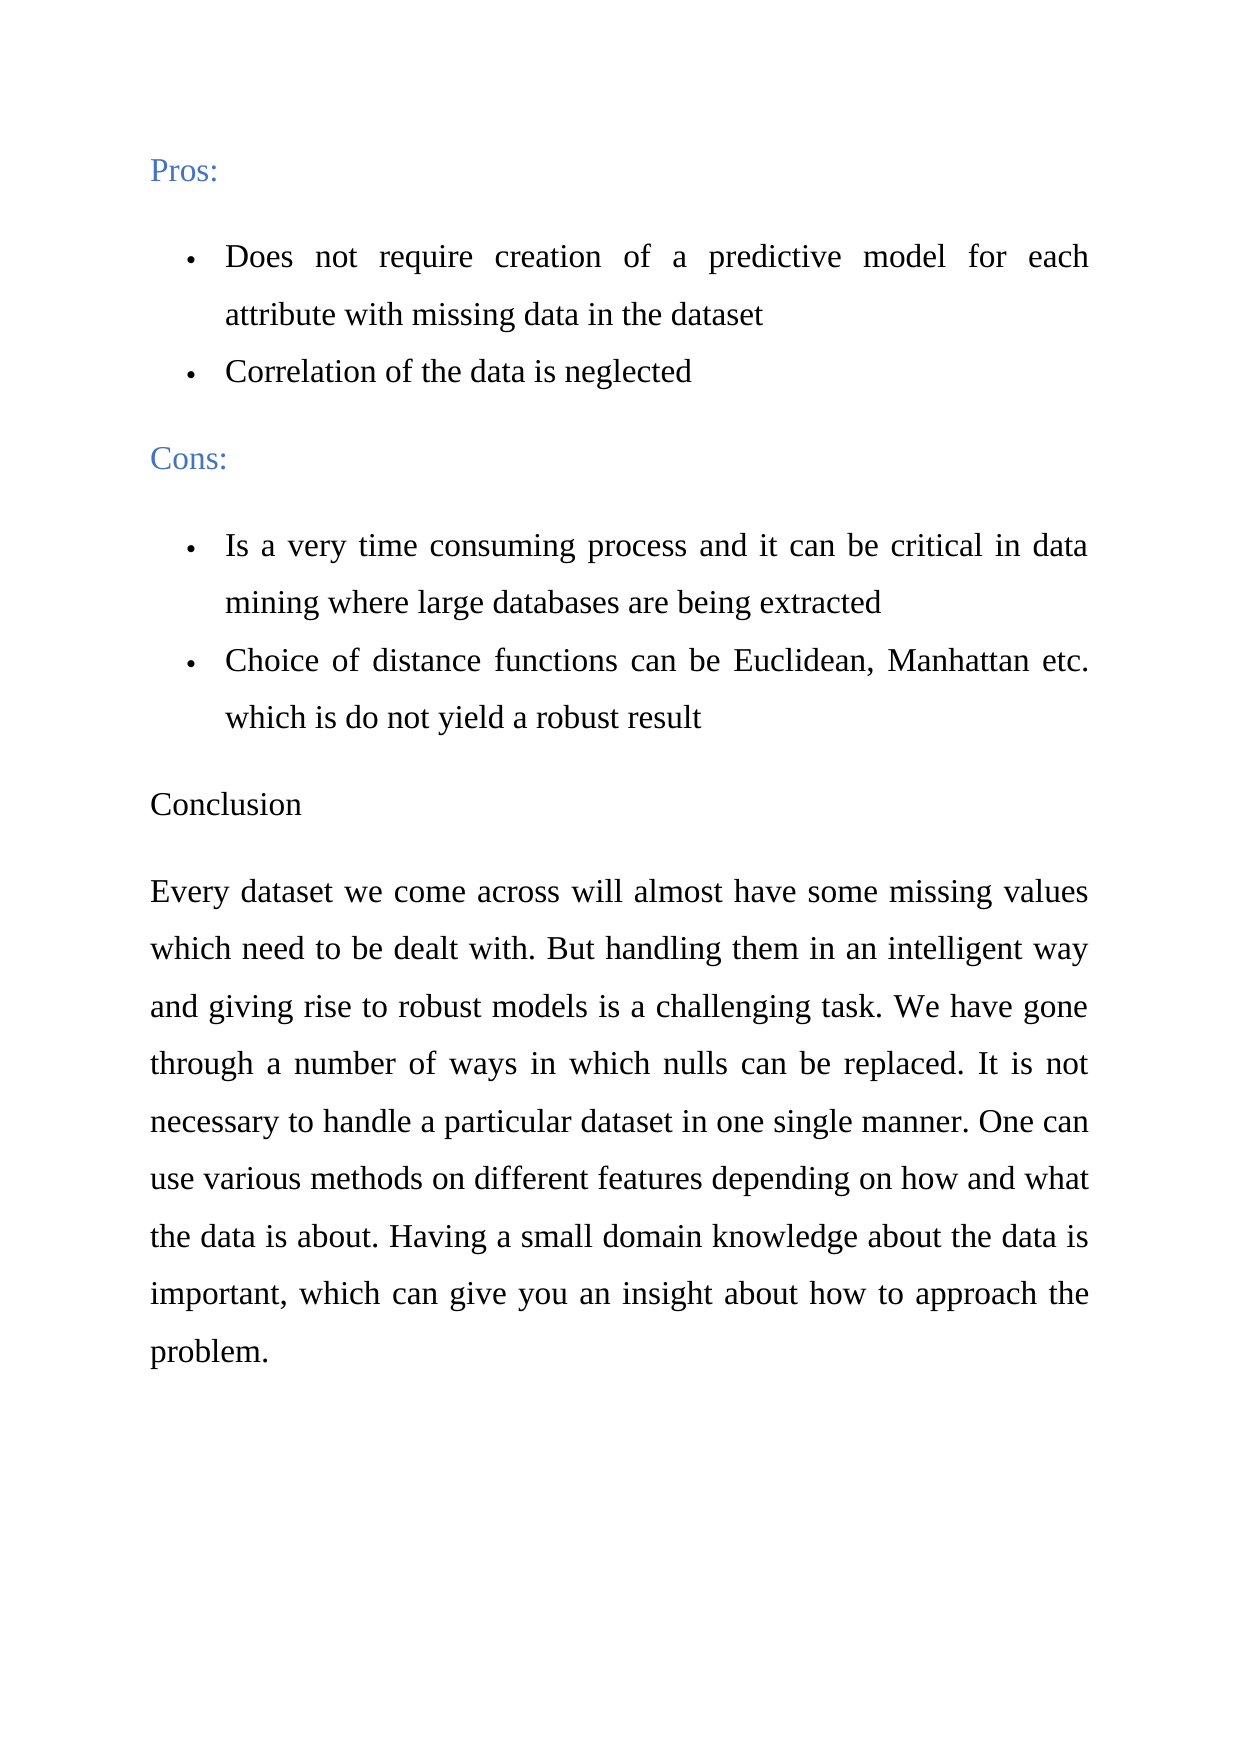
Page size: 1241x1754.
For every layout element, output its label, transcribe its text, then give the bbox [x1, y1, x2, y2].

list Is a very time consuming process and it can be critical in data mining where large databases are being extracted [187, 525, 1090, 621]
subtitle Pros: [150, 150, 1090, 188]
subtitle Conclusion [150, 784, 1090, 822]
list Correlation of the data is neglected [187, 352, 1090, 390]
list Does not require creation of a predictive model for each attribute with missing data in the dataset [187, 237, 1090, 332]
list Choice of distance functions can be Euclidean, Manhattan etc. which is do not yield a robust result [187, 640, 1090, 736]
subtitle Cons: [150, 438, 1090, 477]
text Every dataset we come across will almost have some missing values which need to be dealt with. But handling them in an intelligent way and giving rise to robust models is a challenging task. We have gone through a number of ways in which nulls can be replaced. It is not necessary to handle a particular dataset in one single manner. One can use various methods on different features depending on how and what the data is about. Having a small domain knowledge about the data is important, which can give you an insight about how to approach the problem. [150, 871, 1090, 1369]
